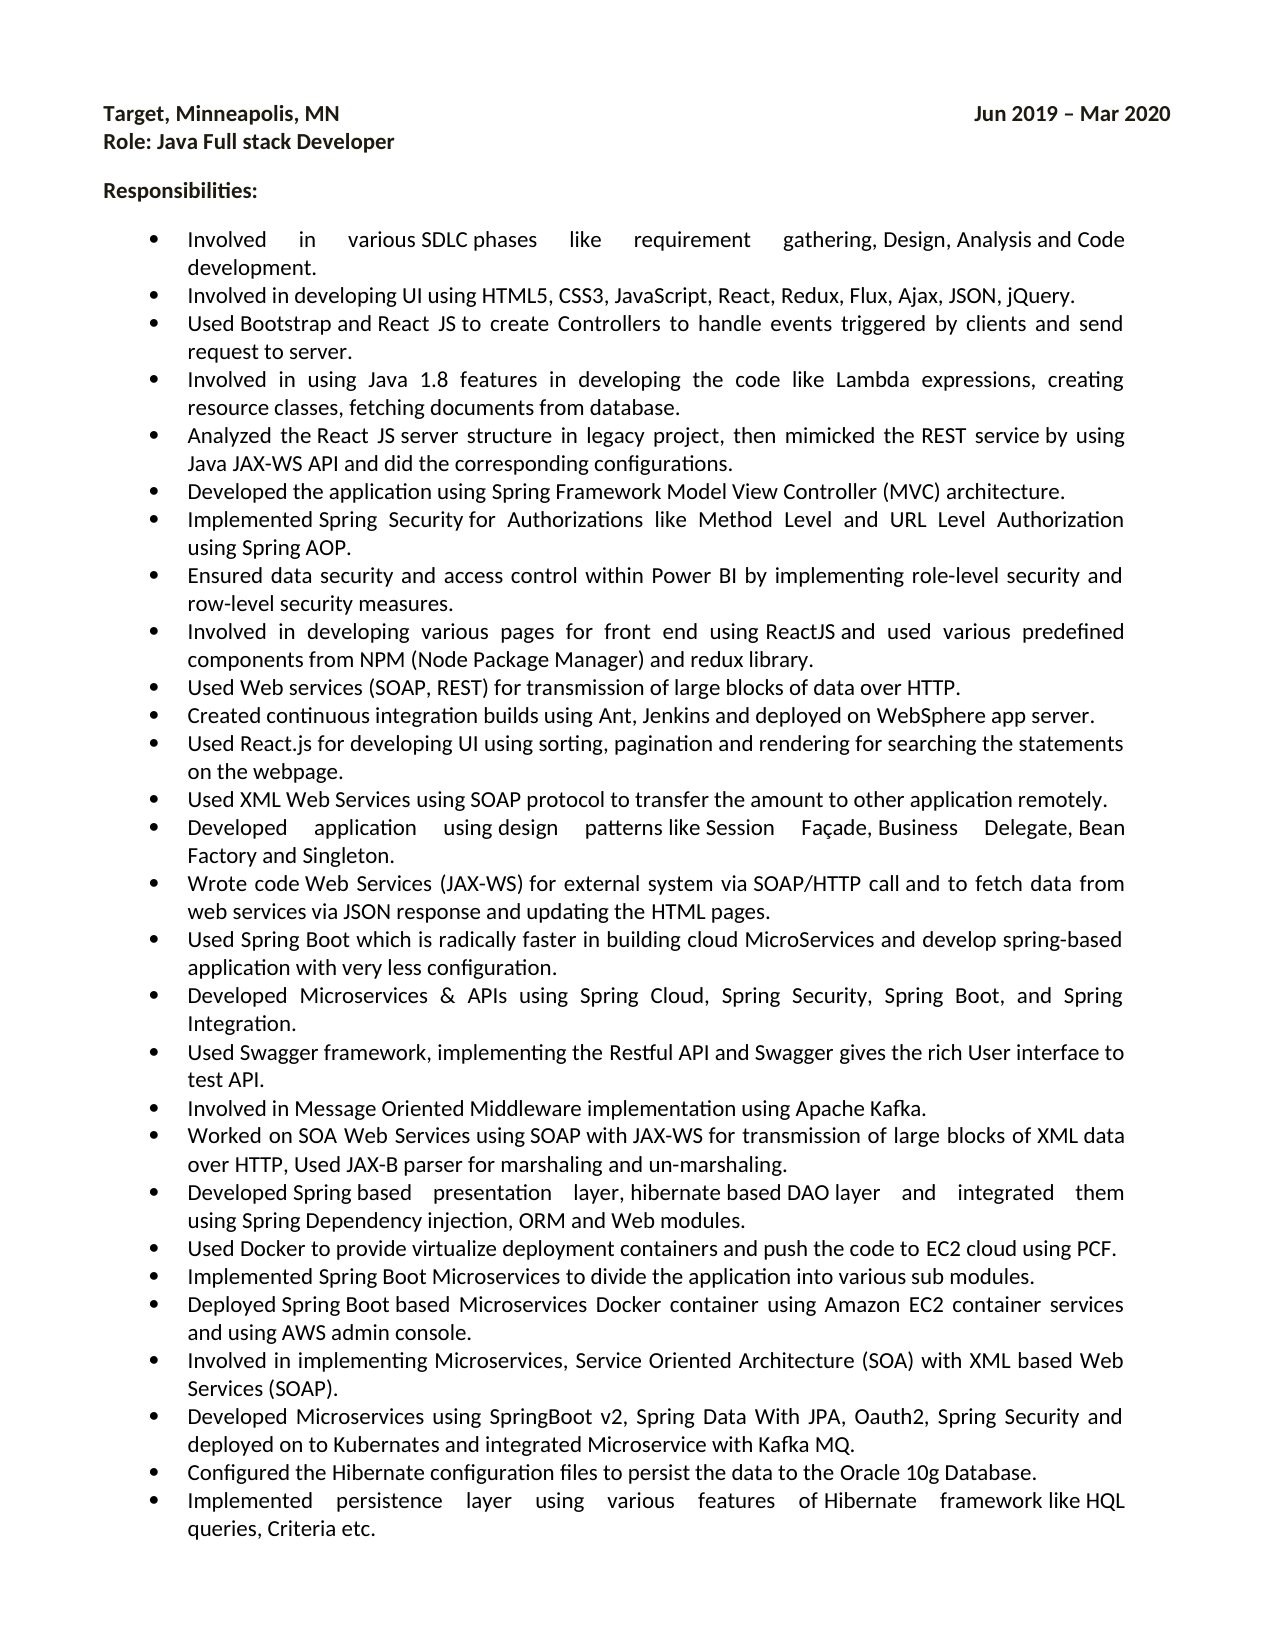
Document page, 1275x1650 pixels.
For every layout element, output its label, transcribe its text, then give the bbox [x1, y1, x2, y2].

list Developed Microservices & APIs using Spring Cloud, Spring Security, Spring Boot, and Spring Integration. [150, 982, 1125, 1038]
list Used Spring Boot which is radically faster in building cloud MicroServices and develop spring-based application with very less configuration. [150, 926, 1125, 982]
list Developed Spring based presentation layer, hibernate based DAO layer and integrated them using Spring Dependency injection, ORM and Web modules. [150, 1178, 1125, 1234]
list Developed Microservices using SpringBoot v2, Spring Data With JPA, Oauth2, Spring Security and deployed on to Kubernates and integrated Microservice with Kafka MQ. [150, 1402, 1125, 1458]
list Developed the application using Spring Framework Model View Controller (MVC) architecture. [150, 477, 1125, 505]
list Ensured data security and access control within Power BI by implementing role-level security and row-level security measures. [150, 561, 1125, 617]
list Created continuous integration builds using Ant, Jenkins and deployed on WebSphere app server. [150, 701, 1125, 729]
text Responsibilities: [103, 176, 1172, 204]
text Role: Java Full stack Developer [103, 127, 1172, 155]
list Involved in developing various pages for front end using ReactJS and used various predefined components from NPM (Node Package Manager) and redux library. [150, 617, 1125, 673]
list Configured the Hibernate configuration files to persist the data to the Oracle 10g Database. [150, 1458, 1125, 1486]
list Implemented Spring Security for Authorizations like Method Level and URL Level Authorization using Spring AOP. [150, 505, 1125, 561]
list Worked on SOA Web Services using SOAP with JAX-WS for transmission of large blocks of XML data over HTTP, Used JAX-B parser for marshaling and un-marshaling. [150, 1122, 1125, 1178]
list Used React.js for developing UI using sorting, pagination and rendering for searching the statements on the webpage. [150, 729, 1125, 785]
list Implemented Spring Boot Microservices to divide the application into various sub modules. [150, 1262, 1125, 1290]
list Wrote code Web Services (JAX-WS) for external system via SOAP/HTTP call and to fetch data from web services via JSON response and updating the HTML pages. [150, 869, 1125, 926]
list Used XML Web Services using SOAP protocol to transfer the amount to other application remotely. [150, 785, 1125, 813]
list Involved in Message Oriented Middleware implementation using Apache Kafka. [150, 1094, 1125, 1122]
list Deployed Spring Boot based Microservices Docker container using Amazon EC2 container services and using AWS admin console. [150, 1290, 1125, 1346]
list Involved in using Java 1.8 features in developing the code like Lambda expressions, creating resource classes, fetching documents from database. [150, 365, 1125, 421]
list Used Swagger framework, implementing the Restful API and Swagger gives the rich User interface to test API. [150, 1038, 1125, 1094]
list Involved in various SDLC phases like requirement gathering, Design, Analysis and Code development. [150, 225, 1125, 281]
list Used Bootstrap and React JS to create Controllers to handle events triggered by clients and send request to server. [150, 309, 1125, 365]
list Analyzed the React JS server structure in legacy project, then mimicked the REST service by using Java JAX-WS API and did the corresponding configurations. [150, 421, 1125, 477]
list Used Web services (SOAP, REST) for transmission of large blocks of data over HTTP. [150, 673, 1125, 701]
text Target, Minneapolis, MN Jun 2019 – Mar 2020 [103, 99, 1172, 127]
list Involved in developing UI using HTML5, CSS3, JavaScript, React, Redux, Flux, Ajax, JSON, jQuery. [150, 281, 1125, 309]
list Involved in implementing Microservices, Service Oriented Architecture (SOA) with XML based Web Services (SOAP). [150, 1346, 1125, 1402]
list Developed application using design patterns like Session Façade, Business Delegate, Bean Factory and Singleton. [150, 813, 1125, 869]
list Used Docker to provide virtualize deployment containers and push the code to EC2 cloud using PCF. [150, 1234, 1125, 1262]
list Implemented persistence layer using various features of Hibernate framework like HQL queries, Criteria etc. [150, 1486, 1125, 1542]
